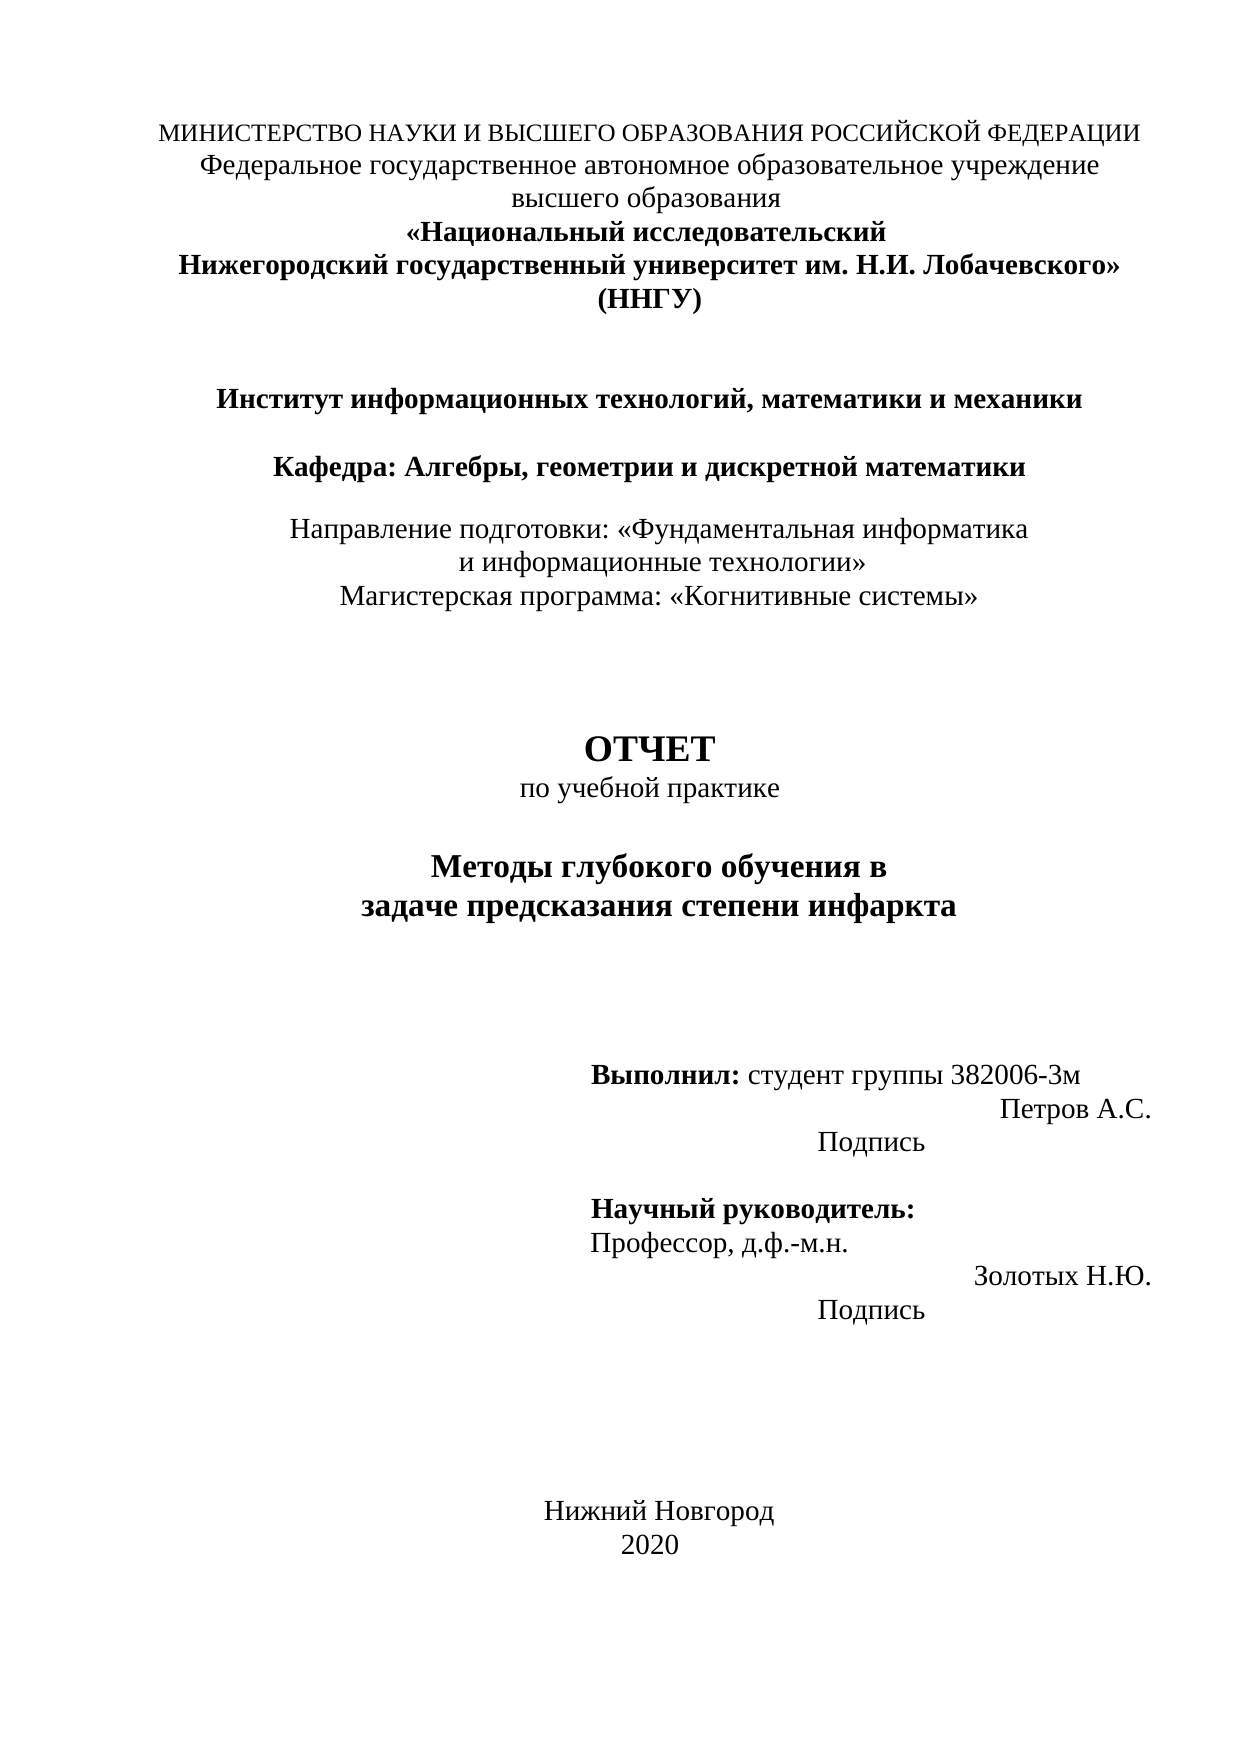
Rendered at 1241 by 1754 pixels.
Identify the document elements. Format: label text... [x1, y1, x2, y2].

text и информационные технологии» [148, 544, 1152, 578]
text (ННГУ) [148, 281, 1152, 314]
text Петров А.С. [591, 1091, 1152, 1124]
text Золотых Н.Ю. [591, 1258, 1152, 1292]
text ОТЧЕТ [148, 727, 1152, 770]
text Подпись [591, 1124, 1152, 1158]
text Выполнил: студент группы 382006-3м [591, 1057, 1152, 1091]
text Институт информационных технологий, математики и механики [148, 382, 1152, 415]
text Кафедра: Алгебры, геометрии и дискретной математики [148, 449, 1152, 482]
text МИНИСТЕРСТВО НАУКИ И ВЫСШЕГО ОБРАЗОВАНИЯ РОССИЙСКОЙ ФЕДЕРАЦИИ Федеральное государственное автономное образовательное учреждение [148, 118, 1152, 180]
text Подпись [591, 1292, 1152, 1326]
text задаче предсказания степени инфаркта [148, 885, 1152, 923]
text высшего образования «Национальный исследовательский Нижегородский государственный университет им. Н.И. Лобачевского» [148, 180, 1152, 281]
text Методы глубокого обучения в [148, 846, 1152, 885]
text Профессор, д.ф.-м.н. [516, 1225, 1152, 1258]
text Направление подготовки: «Фундаментальная информатика [148, 511, 1152, 544]
text Магистерская программа: «Когнитивные системы» [148, 578, 1152, 612]
text Научный руководитель: [591, 1191, 1152, 1225]
text Нижний Новгород 2020 [148, 1493, 1152, 1560]
text по учебной практике [148, 770, 1152, 803]
